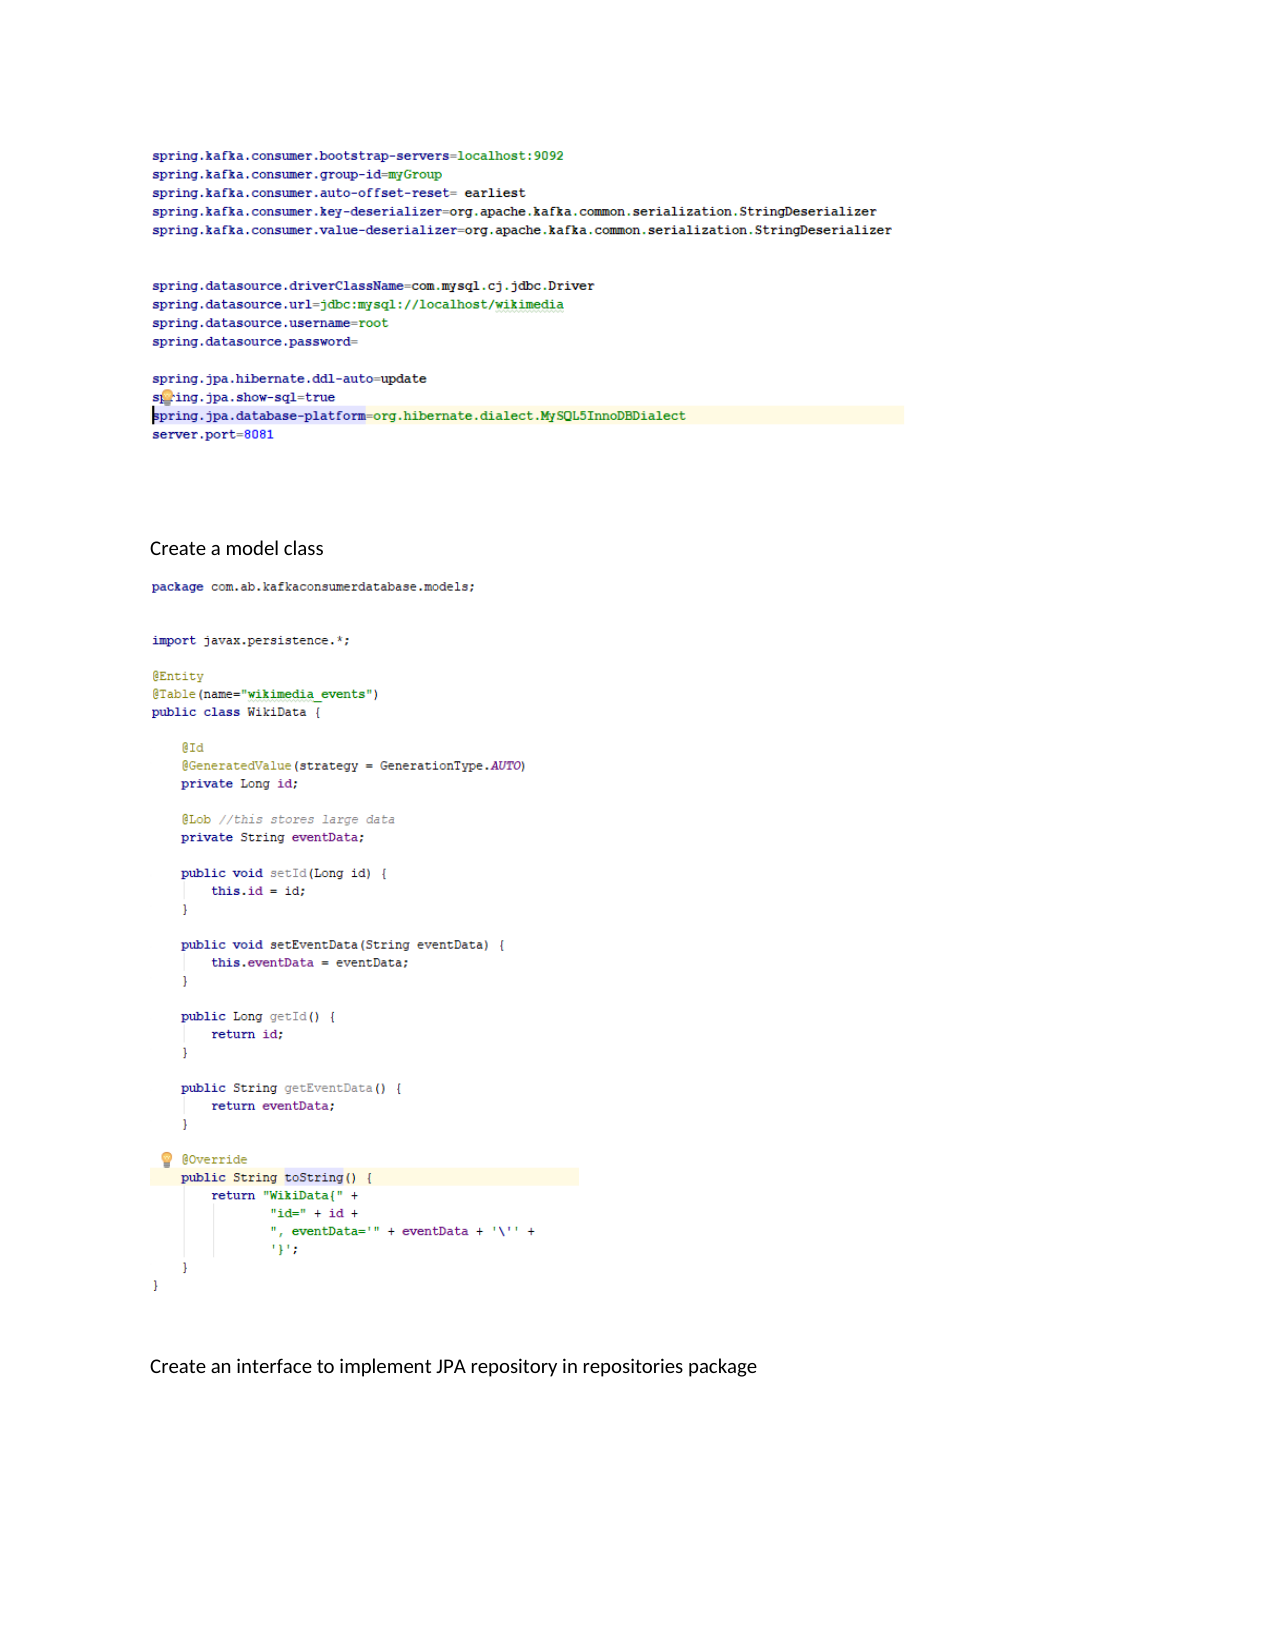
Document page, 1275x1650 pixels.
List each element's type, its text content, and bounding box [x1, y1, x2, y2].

picture [150, 150, 905, 491]
text Create an interface to implement JPA repository in repositories package [150, 1353, 1200, 1379]
picture [150, 578, 579, 1291]
text Create a model class [150, 535, 1200, 560]
